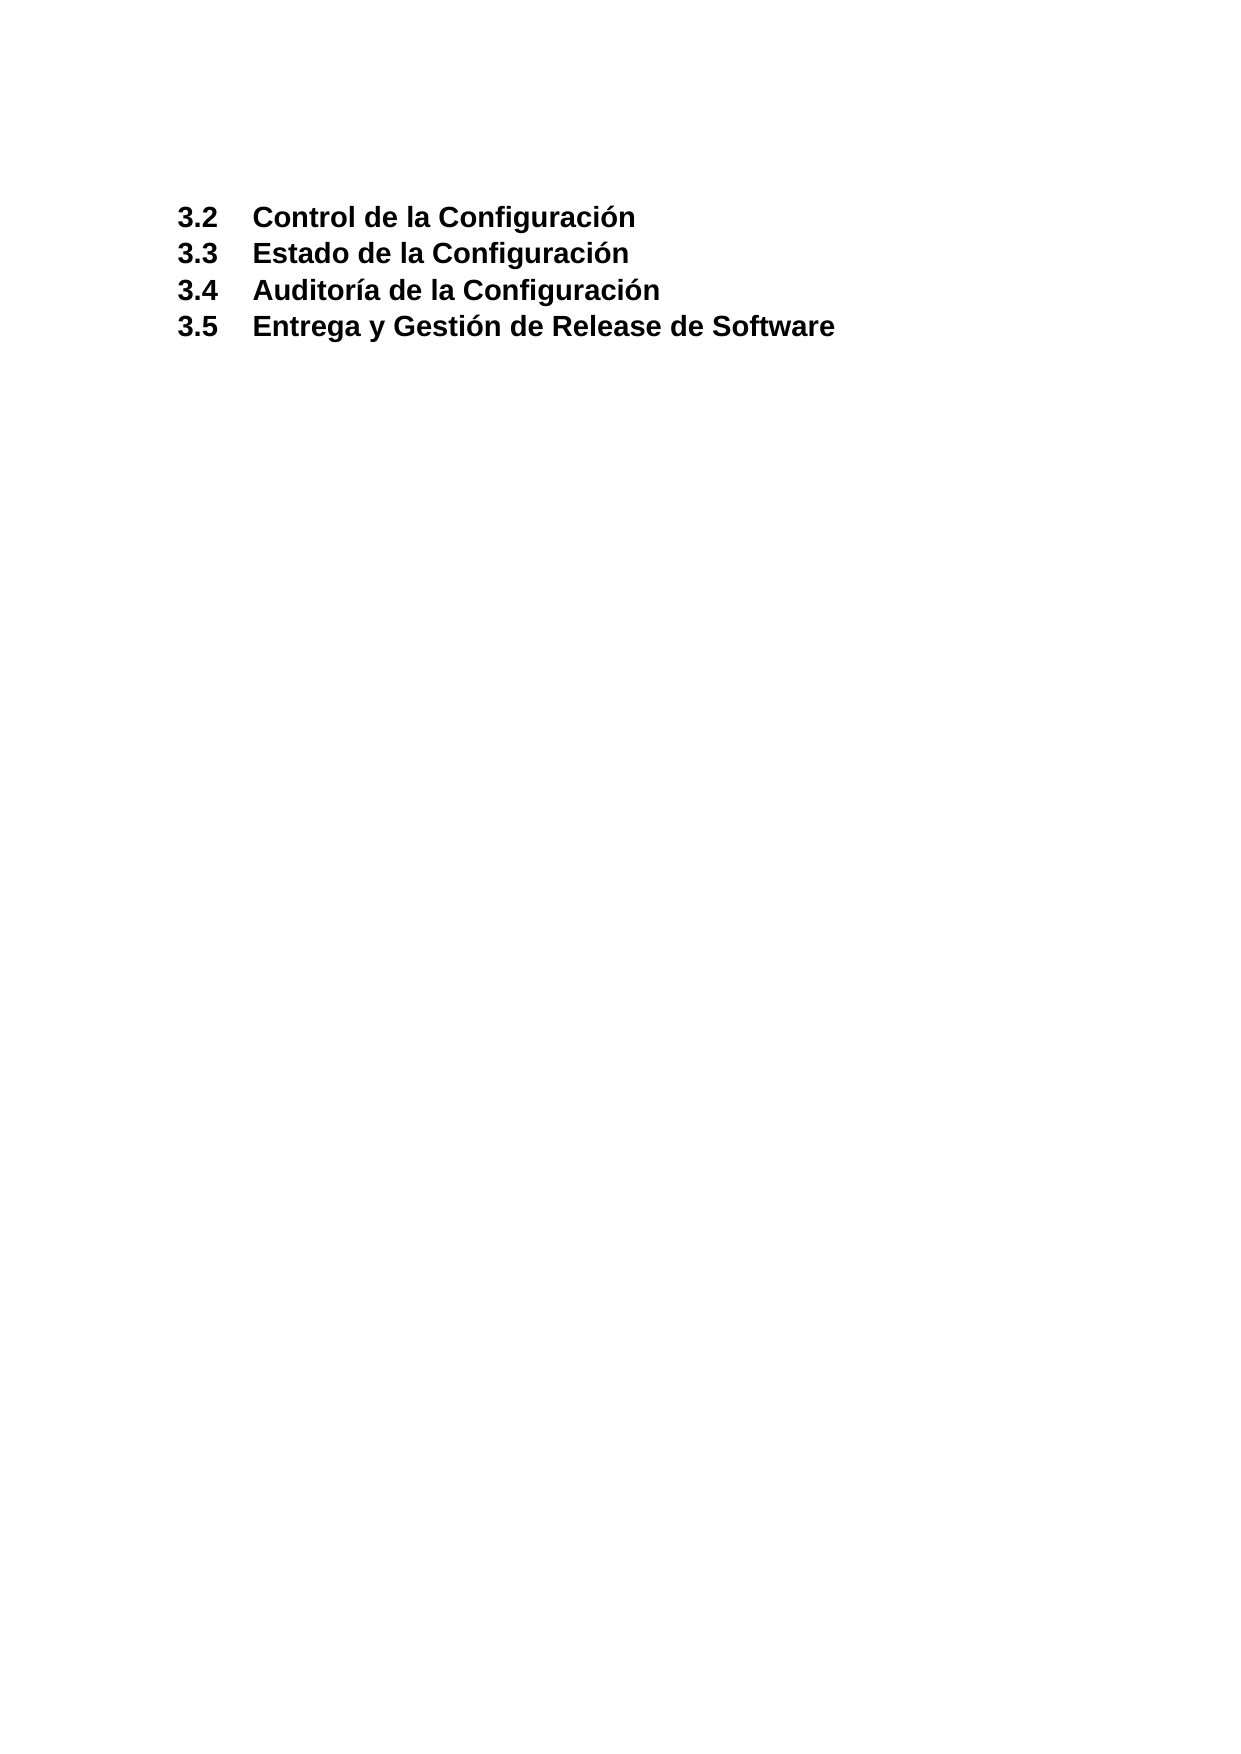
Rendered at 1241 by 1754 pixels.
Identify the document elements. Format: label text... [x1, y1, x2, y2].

list Auditoría de la Configuración [177, 273, 1063, 306]
list Estado de la Configuración [177, 237, 1063, 270]
list Control de la Configuración [177, 200, 1063, 234]
list Entrega y Gestión de Release de Software [177, 309, 1063, 342]
